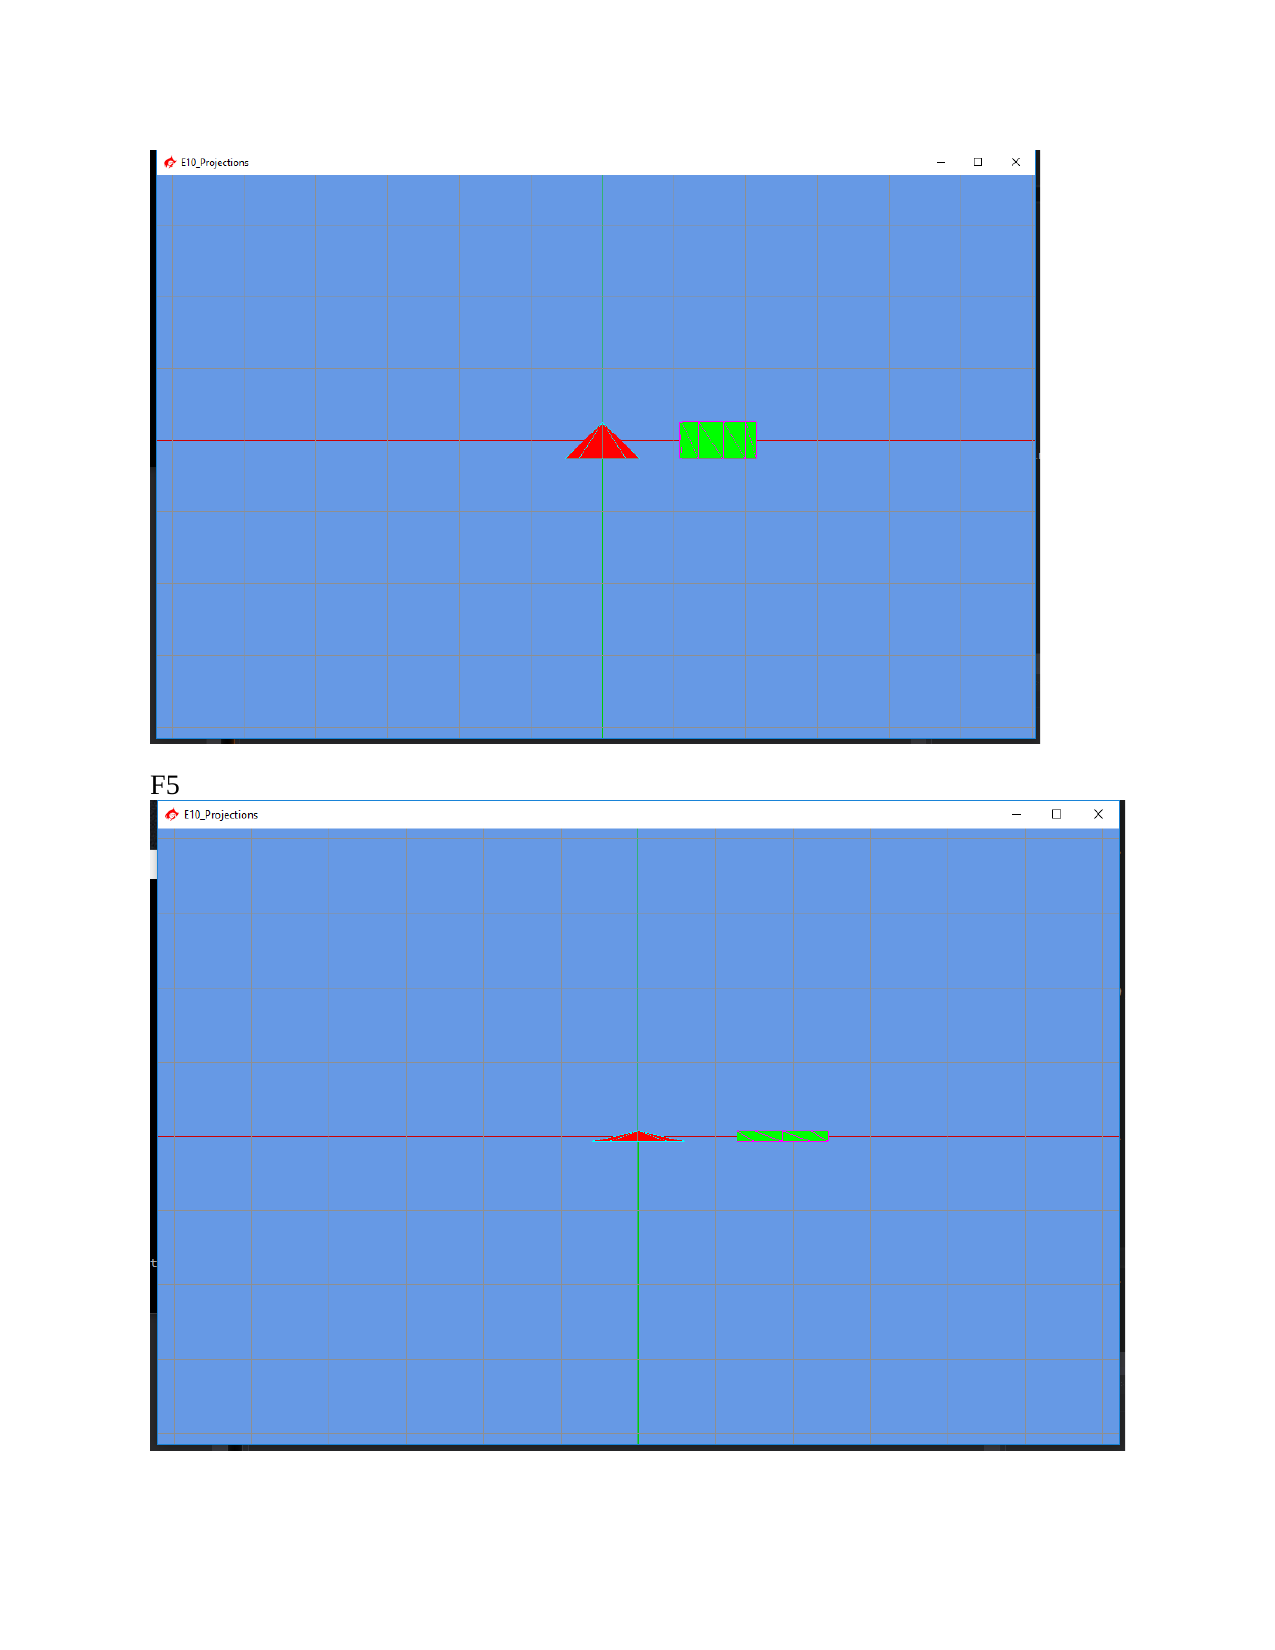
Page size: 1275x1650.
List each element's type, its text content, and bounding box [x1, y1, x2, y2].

picture [150, 800, 1125, 1451]
picture [150, 150, 1041, 744]
text F5 [150, 768, 1125, 800]
